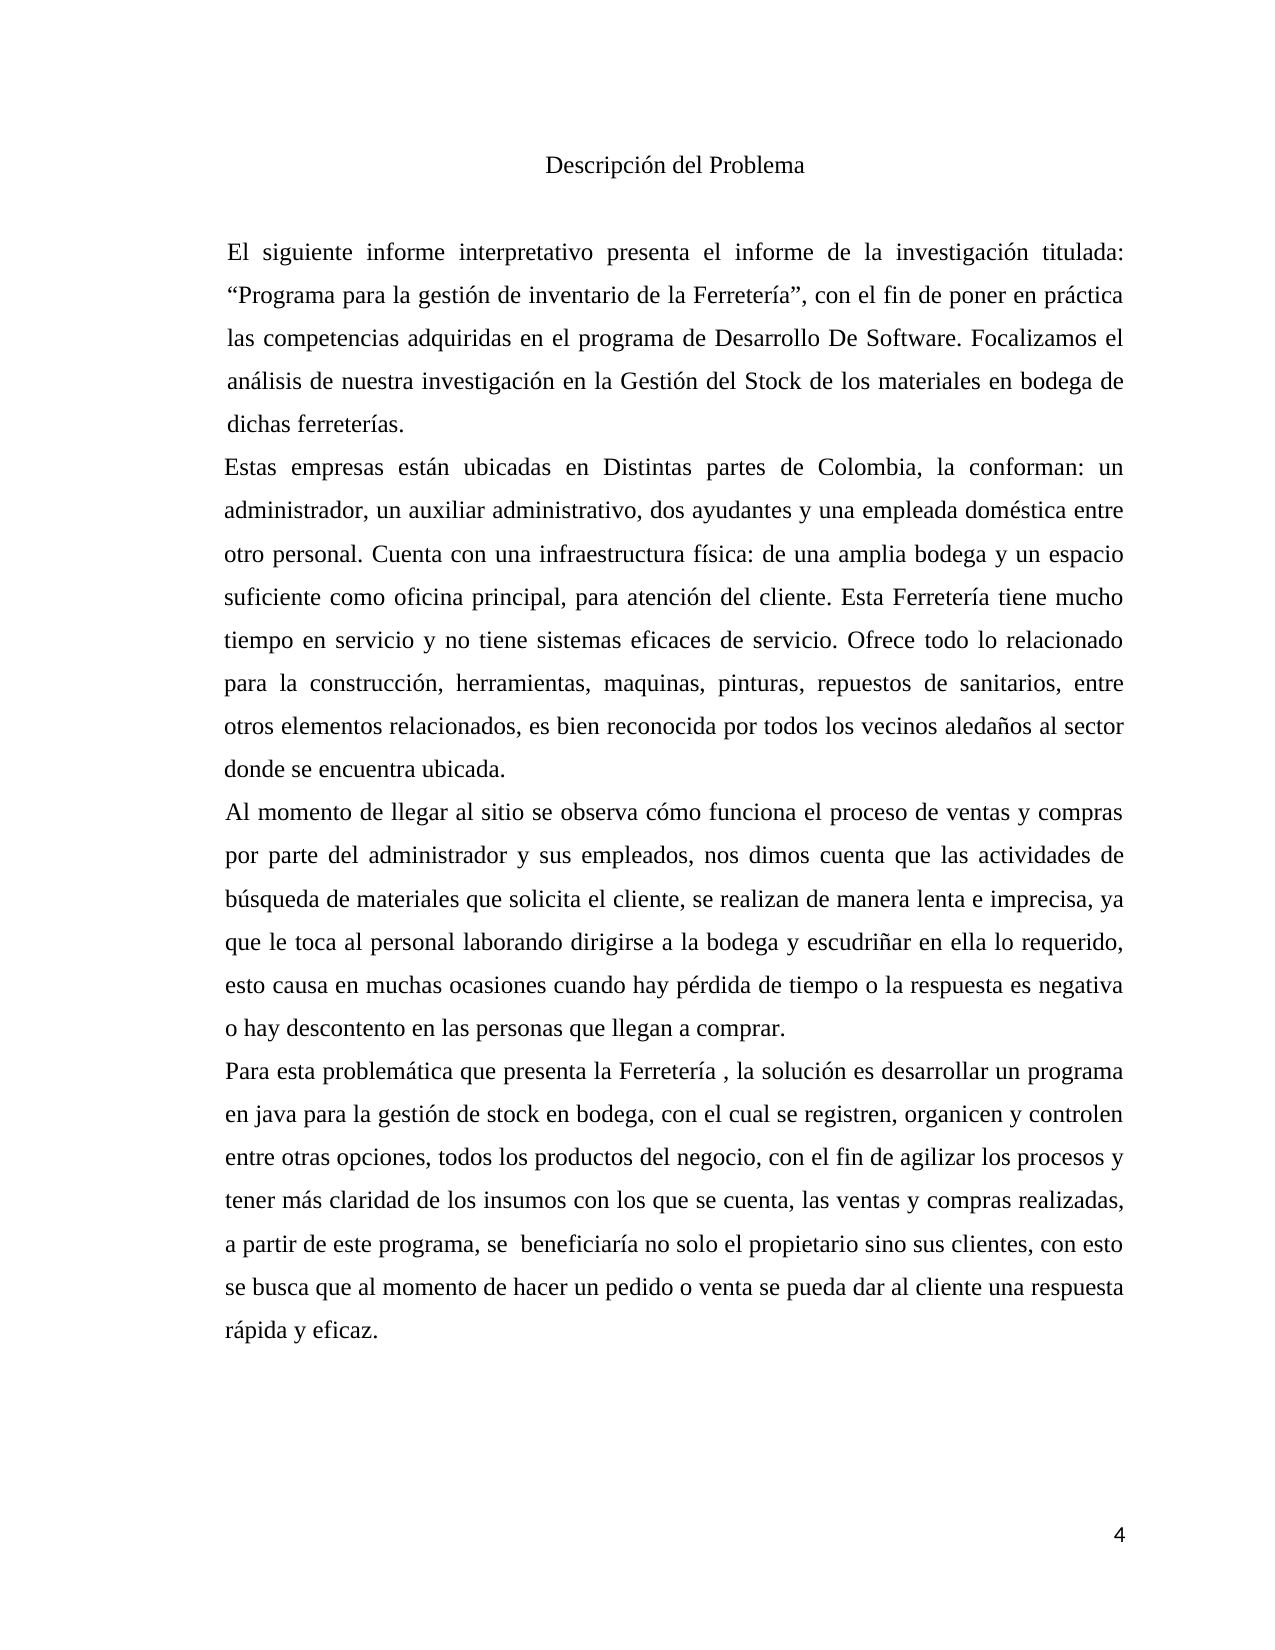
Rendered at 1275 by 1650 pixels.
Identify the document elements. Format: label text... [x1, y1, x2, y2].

list Estas empresas están ubicadas en Distintas partes de Colombia, la conforman: un administrador, un auxiliar administrativo, dos ayudantes y una empleada doméstica entre otro personal. Cuenta con una infraestructura física: de una amplia bodega y un espacio suficiente como oficina principal, para atención del cliente. Esta Ferretería tiene mucho tiempo en servicio y no tiene sistemas eficaces de servicio. Ofrece todo lo relacionado para la construcción, herramientas, maquinas, pinturas, repuestos de sanitarios, entre otros elementos relacionados, es bien reconocida por todos los vecinos aledaños al sector donde se encuentra ubicada. [224, 452, 1125, 783]
list Para esta problemática que presenta la Ferretería , la solución es desarrollar un programa en java para la gestión de stock en bodega, con el cual se registren, organicen y controlen entre otras opciones, todos los productos del negocio, con el fin de agilizar los procesos y tener más claridad de los insumos con los que se cuenta, las ventas y compras realizadas, a partir de este programa, se beneficiaría no solo el propietario sino sus clientes, con esto se busca que al momento de hacer un pedido o venta se pueda dar al cliente una respuesta rápida y eficaz. [225, 1056, 1125, 1344]
list El siguiente informe interpretativo presenta el informe de la investigación titulada: “Programa para la gestión de inventario de la Ferretería”, con el fin de poner en práctica las competencias adquiridas en el programa de Desarrollo De Software. Focalizamos el análisis de nuestra investigación en la Gestión del Stock de los materiales en bodega de dichas ferreterías. [227, 237, 1125, 438]
list Al momento de llegar al sitio se observa cómo funciona el proceso de ventas y compras por parte del administrador y sus empleados, nos dimos cuenta que las actividades de búsqueda de materiales que solicita el cliente, se realizan de manera lenta e imprecisa, ya que le toca al personal laborando dirigirse a la bodega y escudriñar en ella lo requerido, esto causa en muchas ocasiones cuando hay pérdida de tiempo o la respuesta es negativa o hay descontento en las personas que llegan a comprar. [225, 797, 1125, 1042]
subtitle Descripción del Problema [225, 150, 1125, 179]
